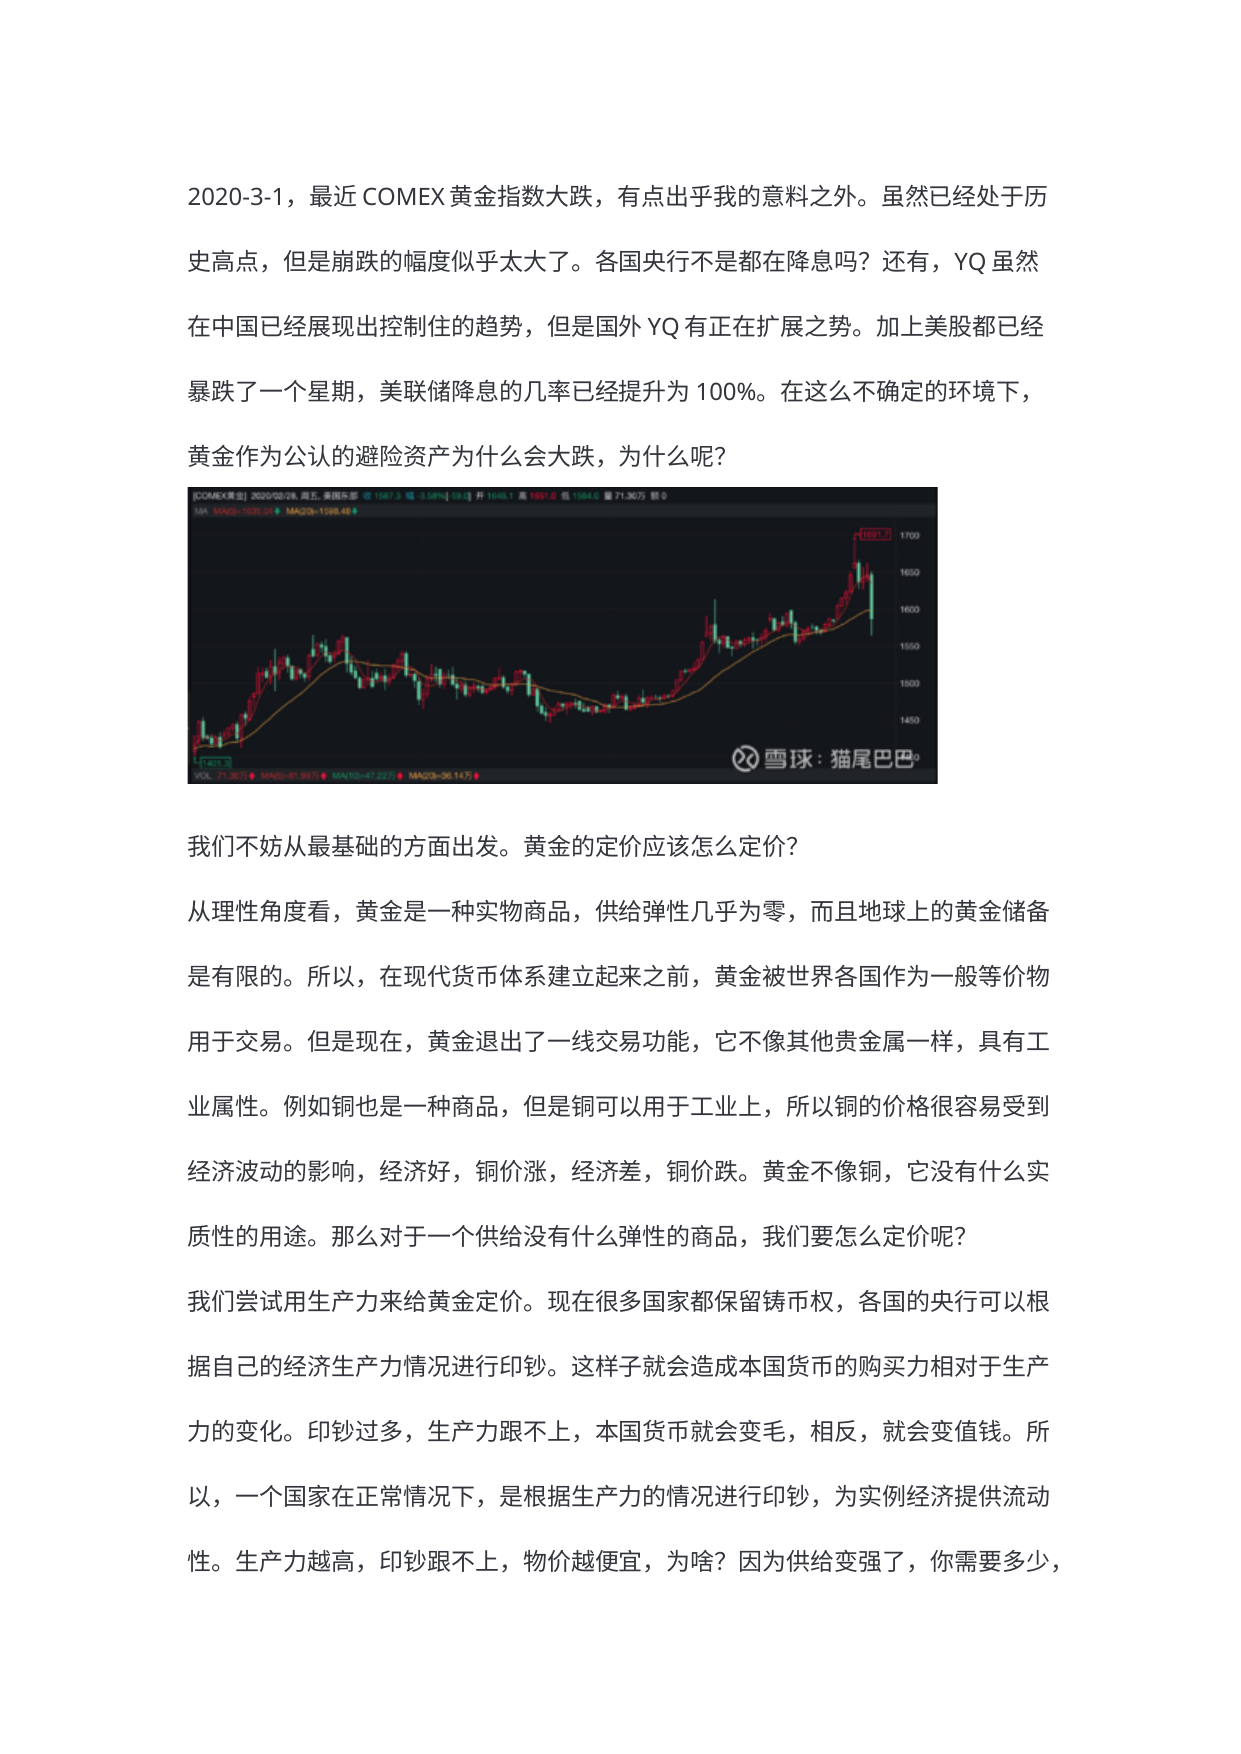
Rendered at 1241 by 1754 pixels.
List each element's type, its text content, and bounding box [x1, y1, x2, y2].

text 我们不妨从最基础的方面出发。黄金的定价应该怎么定价？ [187, 812, 1053, 877]
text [187, 1267, 1053, 1592]
text 2020-3-1，最近COMEX黄金指数大跌，有点出乎我的意料之外。虽然已经处于历史高点，但是崩跌的幅度似乎太大了。各国央行不是都在降息吗？还有，YQ虽然在中国已经展现出控制住的趋势，但是国外YQ有正在扩展之势。加上美股都已经暴跌了一个星期，美联储降息的几率已经提升为100%。在这么不确定的环境下，黄金作为公认的避险资产为什么会大跌，为什么呢？ [187, 162, 1053, 487]
picture [187, 487, 938, 784]
text 从理性角度看，黄金是一种实物商品，供给弹性几乎为零，而且地球上的黄金储备是有限的。所以，在现代货币体系建立起来之前，黄金被世界各国作为一般等价物用于交易。但是现在，黄金退出了一线交易功能，它不像其他贵金属一样，具有工业属性。例如铜也是一种商品，但是铜可以用于工业上，所以铜的价格很容易受到经济波动的影响，经济好，铜价涨，经济差，铜价跌。黄金不像铜，它没有什么实质性的用途。那么对于一个供给没有什么弹性的商品，我们要怎么定价呢？ [187, 877, 1053, 1267]
